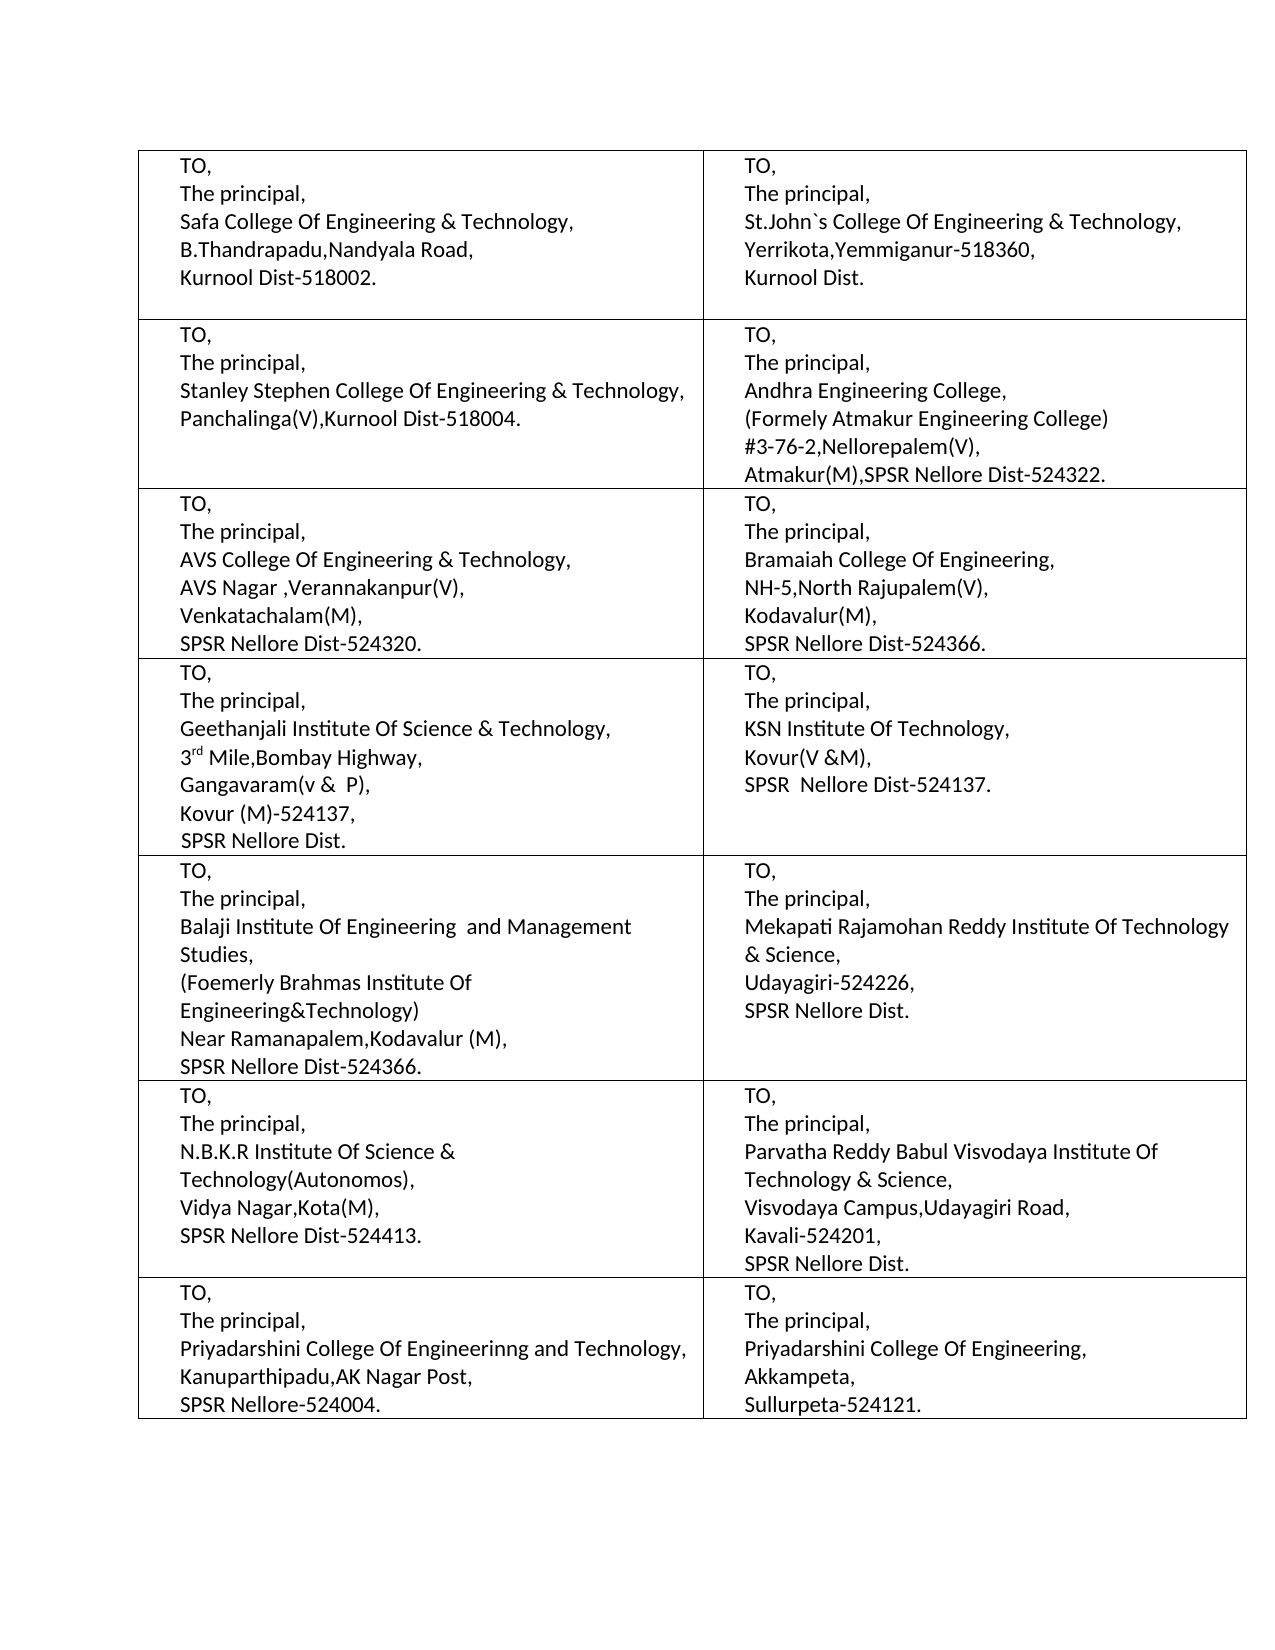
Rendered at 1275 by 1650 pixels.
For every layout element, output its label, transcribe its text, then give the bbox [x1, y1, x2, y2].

table_cell TO, The principal, Balaji Institute Of Engineering and Management Studies, (Foemerly Brahmas Institute Of Engineering&Technology) Near Ramanapalem,Kodavalur (M), SPSR Nellore Dist-524366. [139, 856, 703, 1080]
table_cell TO, The principal, Stanley Stephen College Of Engineering & Technology, Panchalinga(V),Kurnool Dist-518004. [139, 320, 703, 488]
table_cell TO, The principal, AVS College Of Engineering & Technology, AVS Nagar ,Verannakanpur(V), Venkatachalam(M), SPSR Nellore Dist-524320. [139, 489, 703, 657]
table_cell TO, The principal, KSN Institute Of Technology, Kovur(V &M), SPSR Nellore Dist-524137. [704, 659, 1246, 855]
table_cell TO, The principal, Priyadarshini College Of Engineering, Akkampeta, Sullurpeta-524121. [704, 1278, 1246, 1418]
table_cell TO, The principal, Geethanjali Institute Of Science & Technology, 3rd Mile,Bombay Highway, Gangavaram(v & P), Kovur (M)-524137, SPSR Nellore Dist. [139, 659, 703, 855]
table_cell TO, The principal, Parvatha Reddy Babul Visvodaya Institute Of Technology & Science, Visvodaya Campus,Udayagiri Road, Kavali-524201, SPSR Nellore Dist. [704, 1081, 1246, 1277]
table_header TO, The principal, Safa College Of Engineering & Technology, B.Thandrapadu,Nandyala Road, Kurnool Dist-518002. [139, 151, 703, 319]
table_cell TO, The principal, N.B.K.R Institute Of Science & Technology(Autonomos), Vidya Nagar,Kota(M), SPSR Nellore Dist-524413. [139, 1081, 703, 1277]
table_header TO, The principal, St.John`s College Of Engineering & Technology, Yerrikota,Yemmiganur-518360, Kurnool Dist. [704, 151, 1246, 319]
table_cell TO, The principal, Priyadarshini College Of Engineerinng and Technology, Kanuparthipadu,AK Nagar Post, SPSR Nellore-524004. [139, 1278, 703, 1418]
table_cell TO, The principal, Mekapati Rajamohan Reddy Institute Of Technology & Science, Udayagiri-524226, SPSR Nellore Dist. [704, 856, 1246, 1080]
table_cell TO, The principal, Bramaiah College Of Engineering, NH-5,North Rajupalem(V), Kodavalur(M), SPSR Nellore Dist-524366. [704, 489, 1246, 657]
table_cell TO, The principal, Andhra Engineering College, (Formely Atmakur Engineering College) #3-76-2,Nellorepalem(V), Atmakur(M),SPSR Nellore Dist-524322. [704, 320, 1246, 488]
